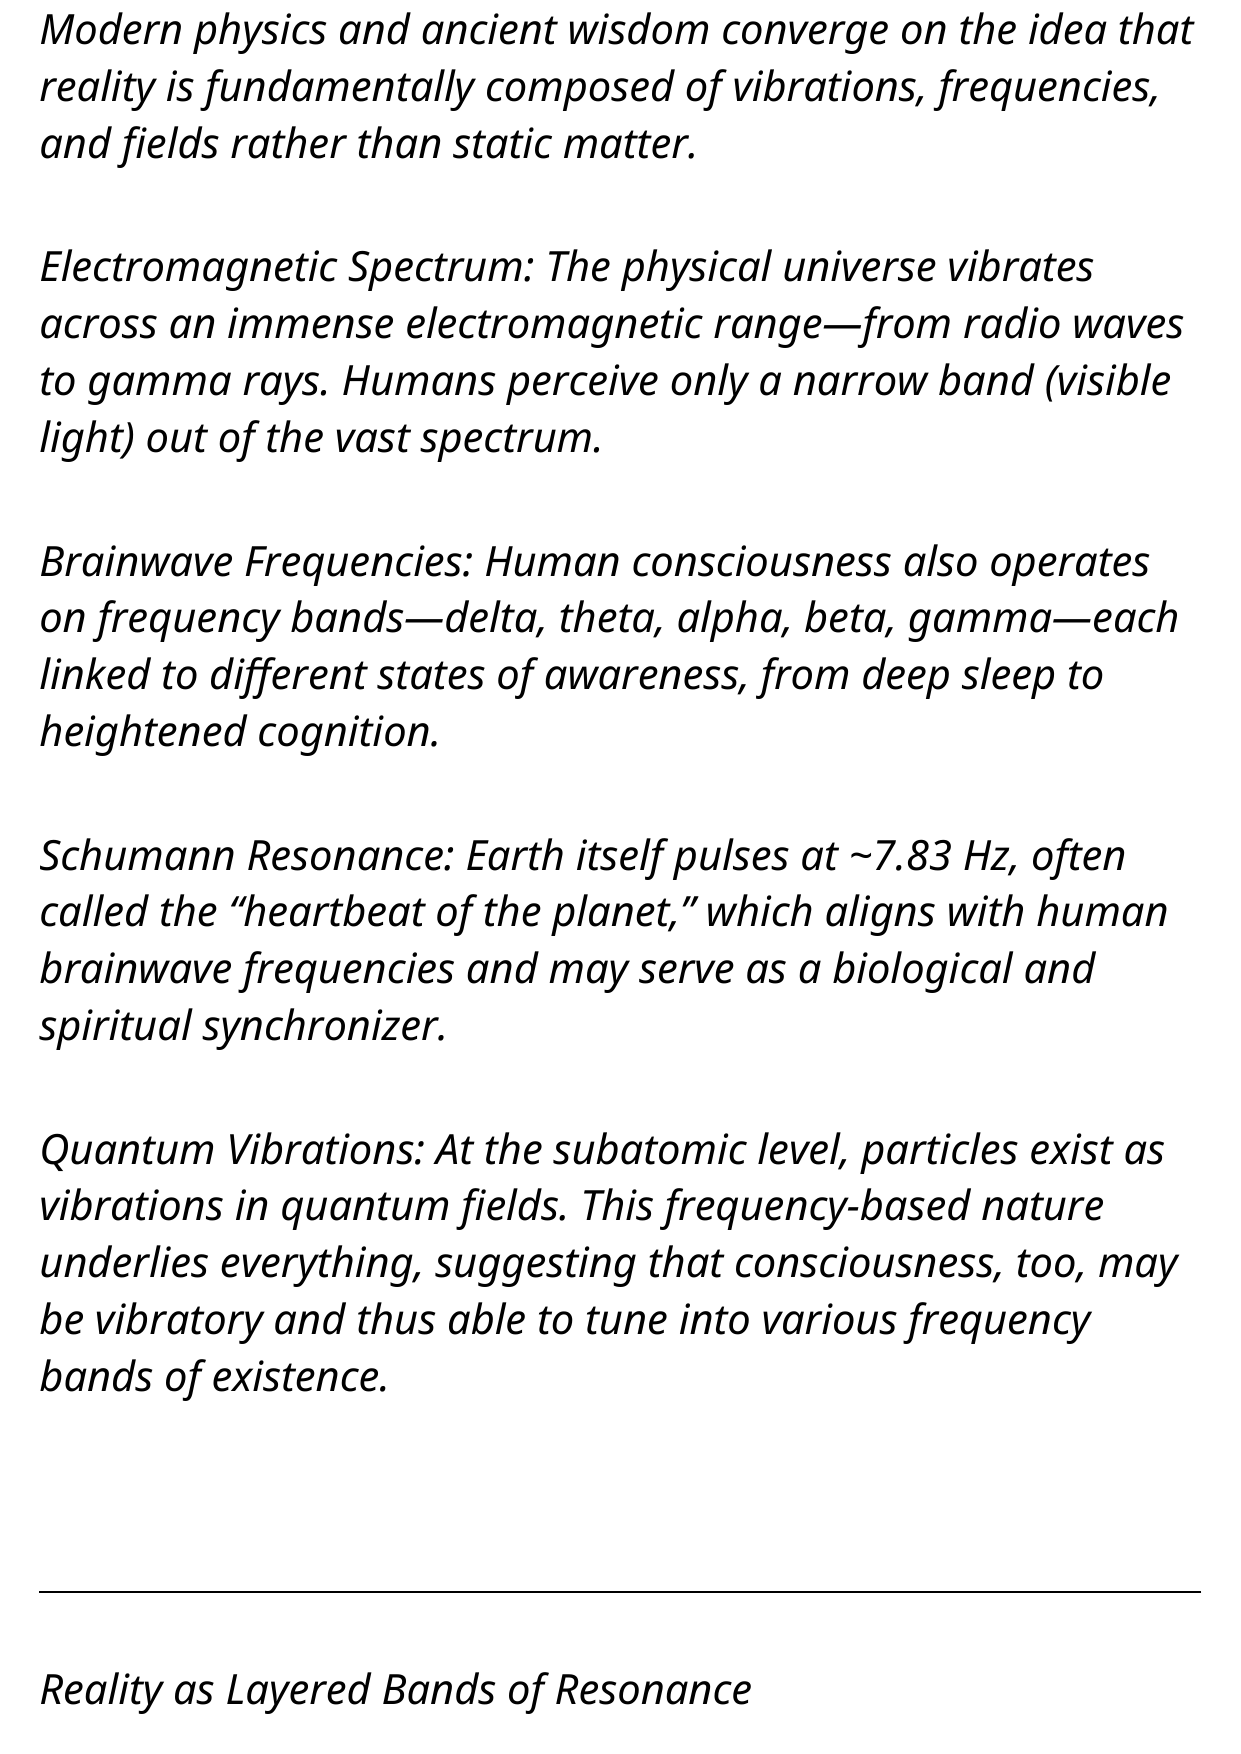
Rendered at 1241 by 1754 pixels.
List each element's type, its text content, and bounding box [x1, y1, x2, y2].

text Modern physics and ancient wisdom converge on the idea that reality is fundamentally composed of vibrations, frequencies, and fields rather than static matter. [39, 0, 1201, 170]
text Schumann Resonance: Earth itself pulses at ~7.83 Hz, often called the “heartbeat of the planet,” which aligns with human brainwave frequencies and may serve as a biological and spiritual synchronizer. [39, 825, 1201, 1052]
text Reality as Layered Bands of Resonance [39, 1659, 1201, 1716]
text Quantum Vibrations: At the subatomic level, particles exist as vibrations in quantum fields. This frequency-based nature underlies everything, suggesting that consciousness, too, may be vibratory and thus able to tune into various frequency bands of existence. [39, 1119, 1201, 1403]
text Electromagnetic Spectrum: The physical universe vibrates across an immense electromagnetic range—from radio waves to gamma rays. Humans perceive only a narrow band (visible light) out of the vast spectrum. [39, 237, 1201, 464]
text Brainwave Frequencies: Human consciousness also operates on frequency bands—delta, theta, alpha, beta, gamma—each linked to different states of awareness, from deep sleep to heightened cognition. [39, 531, 1201, 758]
